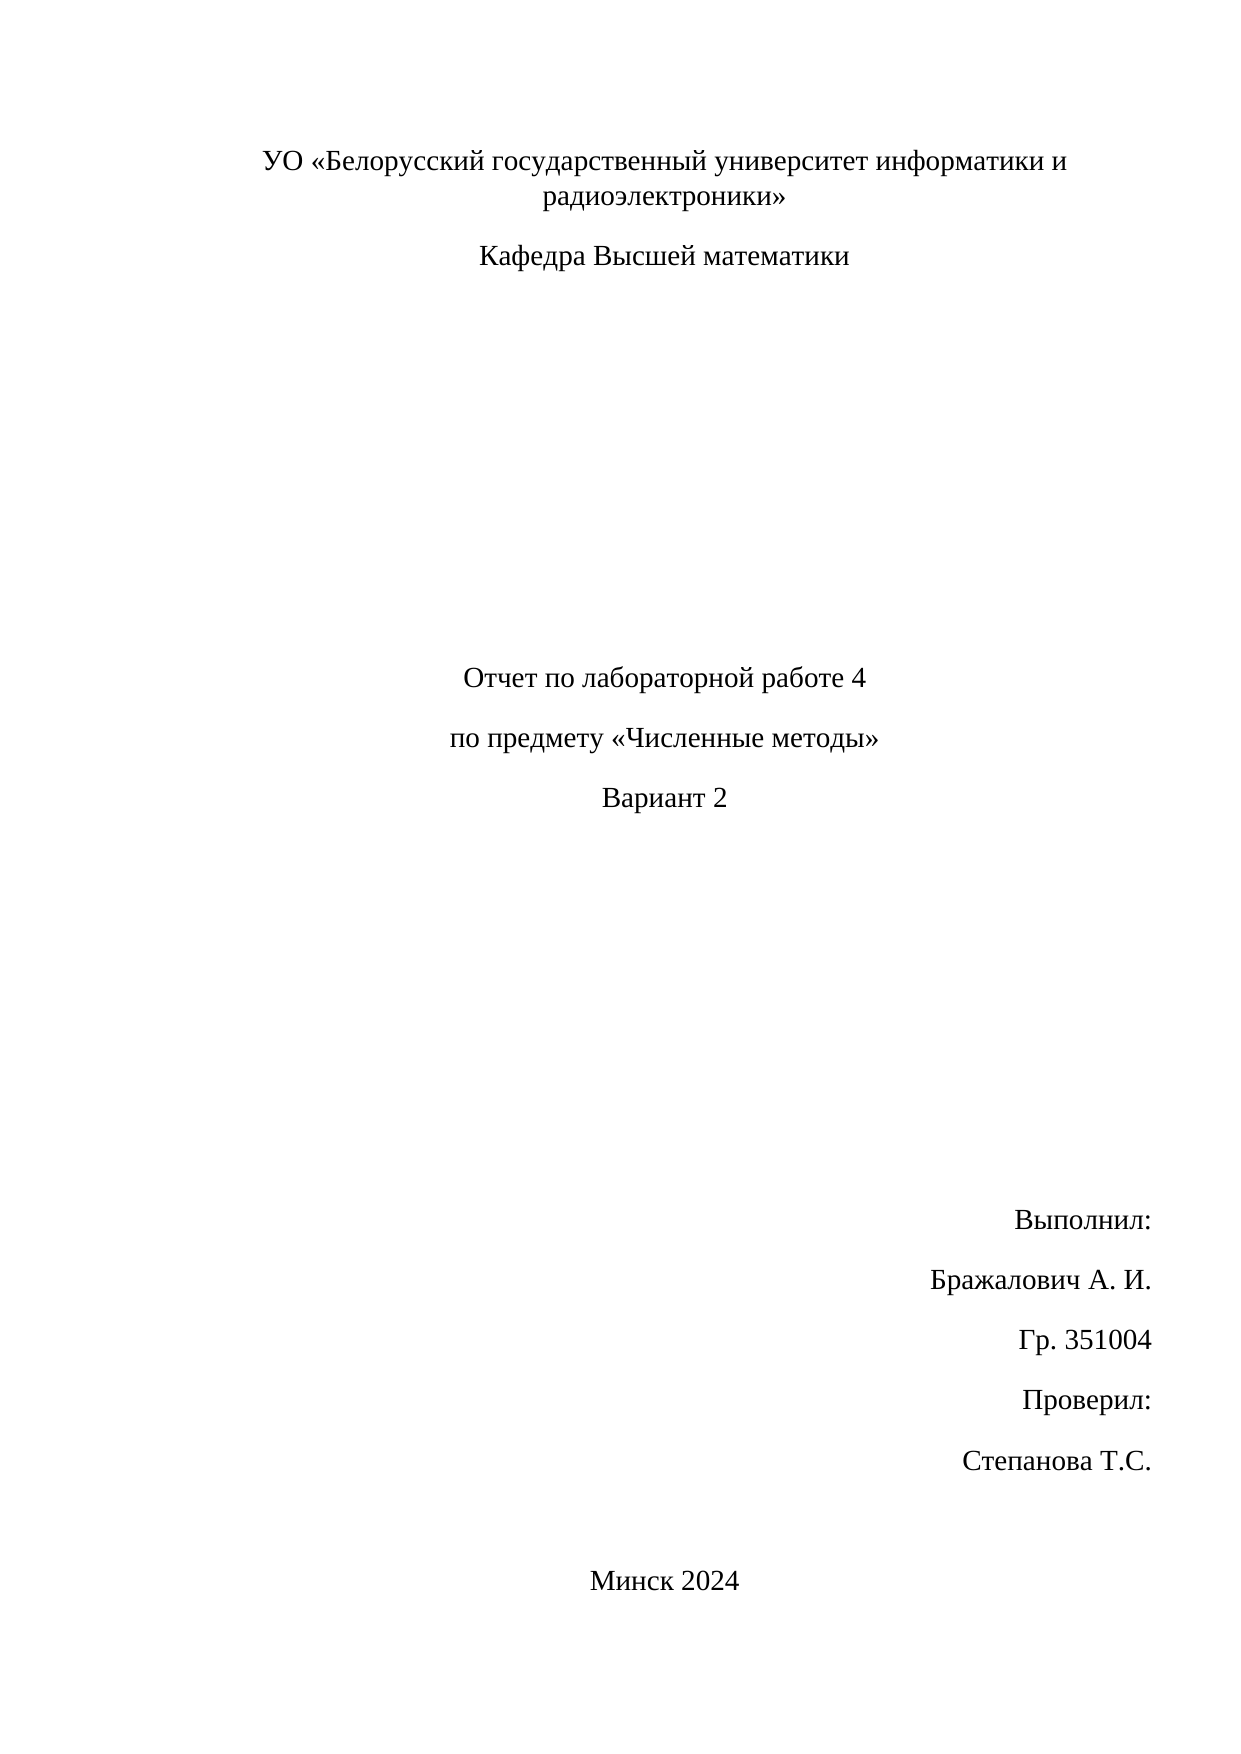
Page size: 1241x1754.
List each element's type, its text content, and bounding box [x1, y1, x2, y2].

text Проверил: [177, 1382, 1152, 1416]
text Вариант 2 [177, 780, 1152, 814]
text Кафедра Высшей математики [177, 238, 1152, 272]
text Выполнил: [177, 1202, 1152, 1235]
text УО «Белорусский государственный университет информатики и радиоэлектроники» [177, 143, 1152, 212]
text Гр. 351004 [177, 1322, 1152, 1356]
text Минск 2024 [177, 1563, 1152, 1597]
text по предмету «Численные методы» [177, 720, 1152, 754]
text Бражалович А. И. [177, 1262, 1152, 1296]
text Отчет по лабораторной работе 4 [177, 660, 1152, 693]
text Степанова Т.С. [177, 1443, 1152, 1476]
